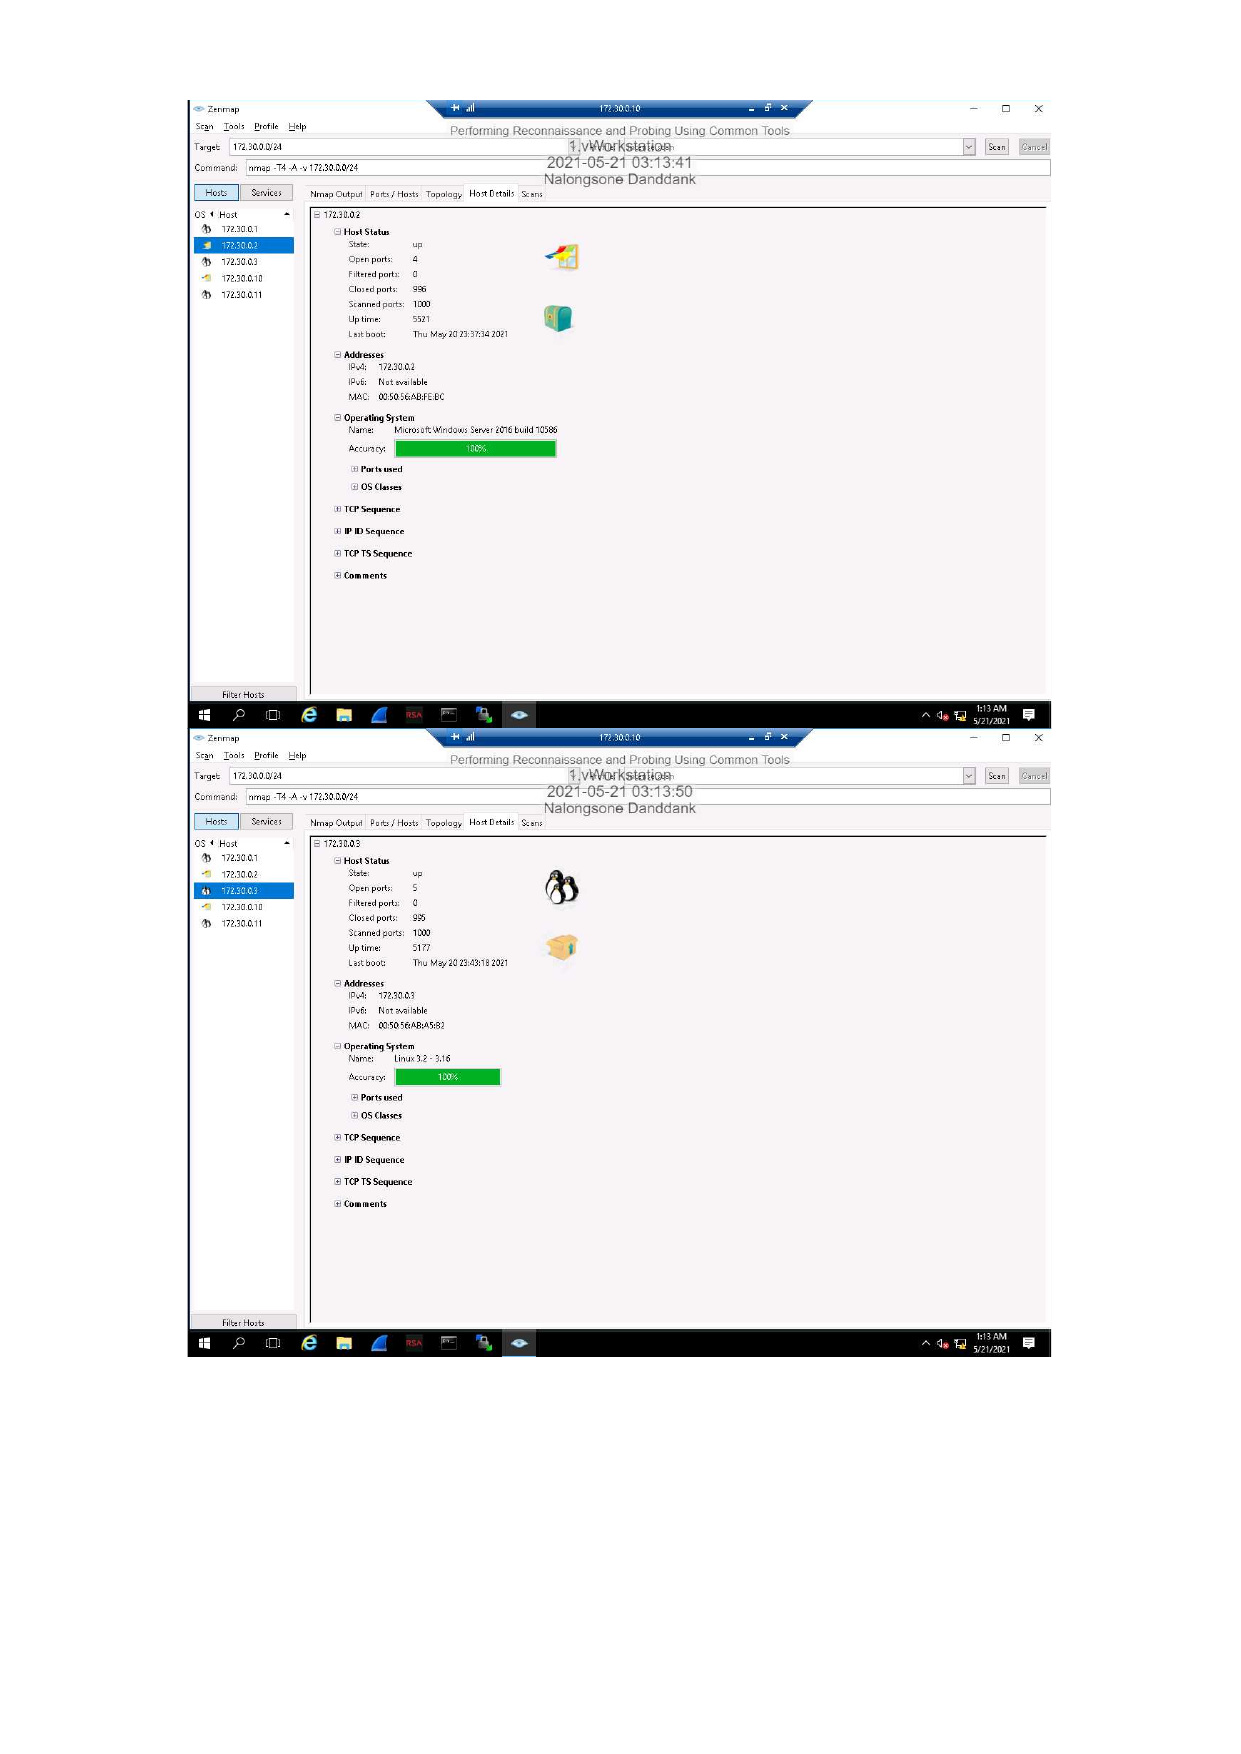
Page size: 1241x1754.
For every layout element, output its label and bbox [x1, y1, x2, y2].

picture [187, 100, 1052, 1357]
